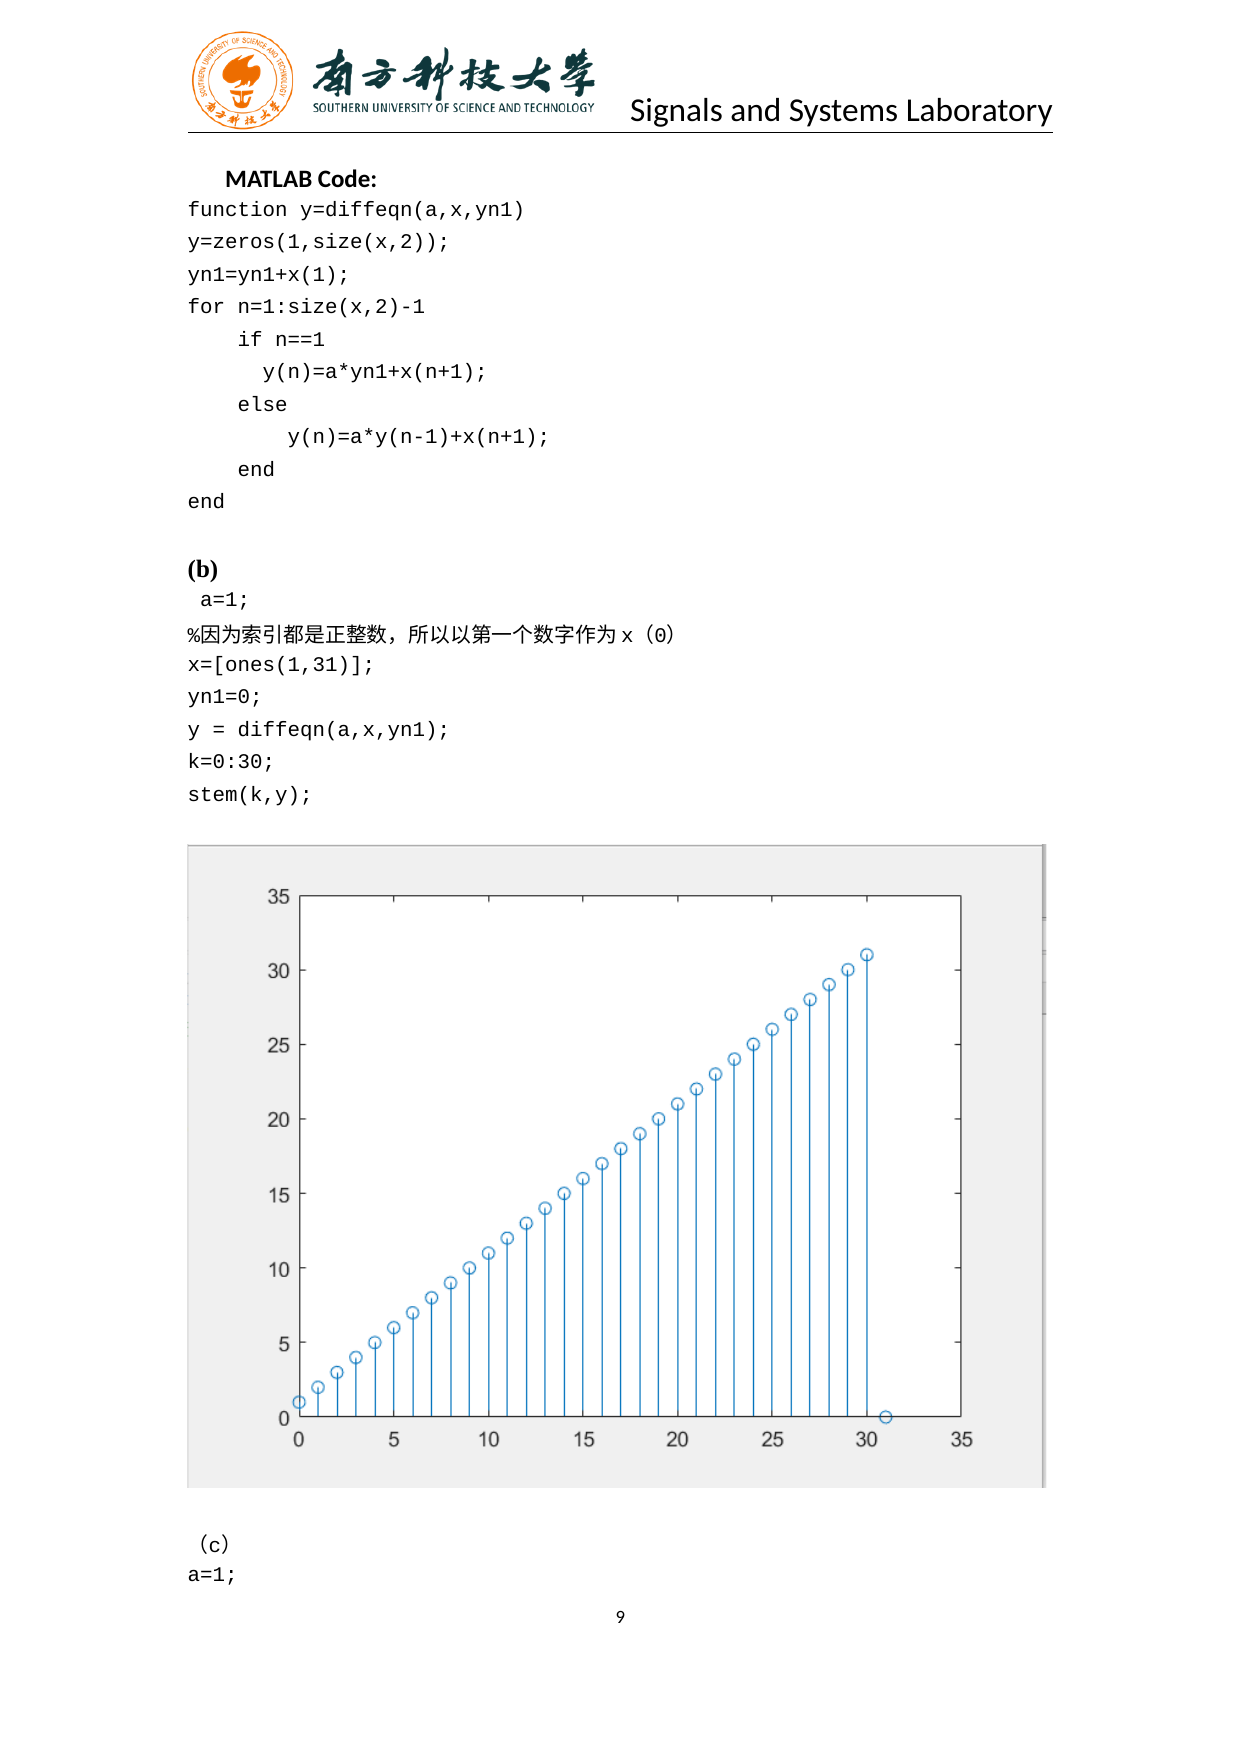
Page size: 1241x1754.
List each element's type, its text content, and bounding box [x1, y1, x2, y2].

text stem(k,y); [187, 779, 1053, 812]
text a=1; [187, 584, 1053, 617]
text function y=diffeqn(a,x,yn1) [187, 194, 1053, 227]
text yn1=yn1+x(1); [187, 259, 1053, 292]
text y(n)=a*y(n-1)+x(n+1); [187, 422, 1053, 454]
list MATLAB Code: [225, 162, 1053, 194]
text y(n)=a*yn1+x(n+1); [187, 357, 1053, 389]
text （c） [187, 1527, 1053, 1559]
text if n==1 [187, 324, 1053, 357]
text else [187, 389, 1053, 422]
text for n=1:size(x,2)-1 [187, 292, 1053, 324]
text k=0:30; [187, 747, 1053, 779]
picture [187, 844, 1047, 1488]
text %因为索引都是正整数，所以以第一个数字作为x（0） [187, 617, 1053, 649]
picture [189, 28, 597, 132]
text end [187, 487, 1053, 519]
text y=zeros(1,size(x,2)); [187, 227, 1053, 259]
text a=1; [187, 1559, 1053, 1592]
text y = diffeqn(a,x,yn1); [187, 714, 1053, 747]
text x=[ones(1,31)]; [187, 649, 1053, 682]
text end [187, 454, 1053, 487]
text yn1=0; [187, 682, 1053, 714]
